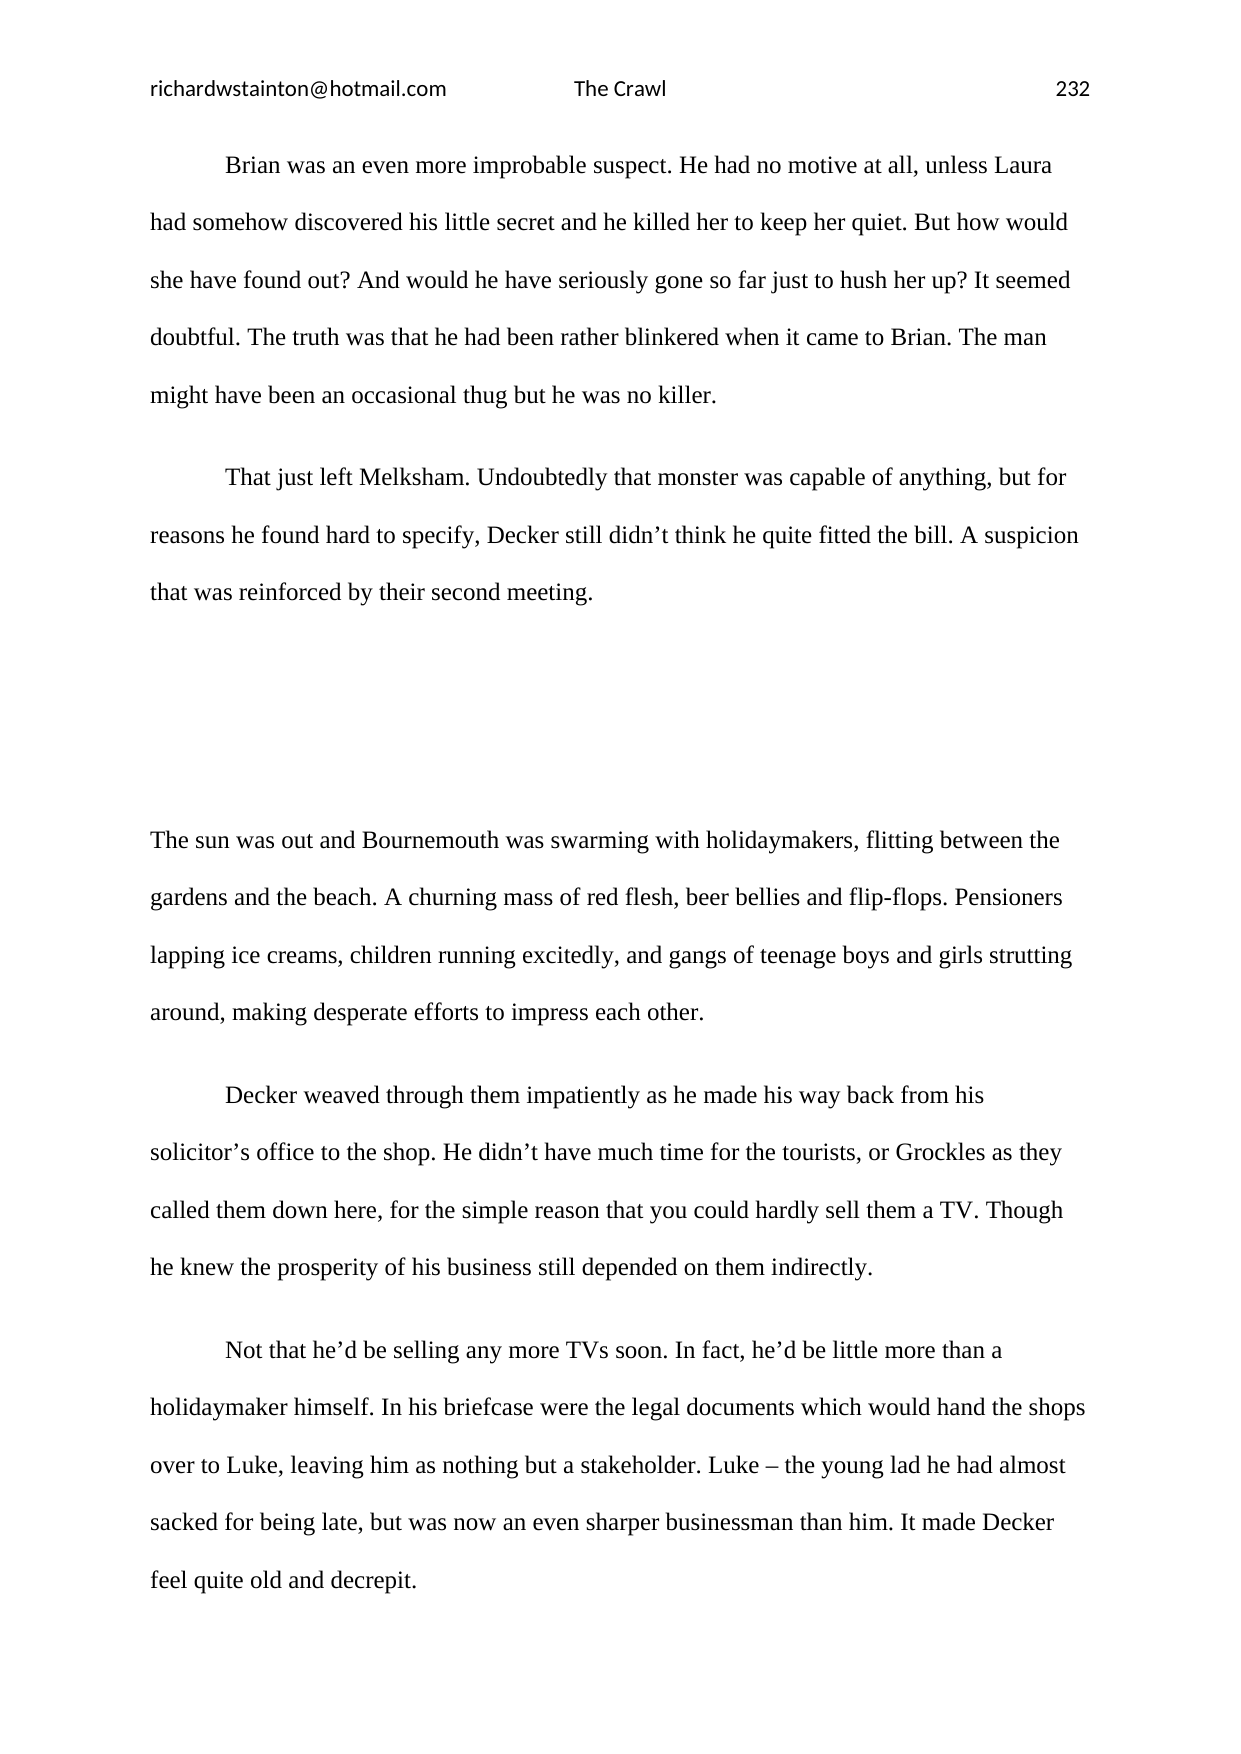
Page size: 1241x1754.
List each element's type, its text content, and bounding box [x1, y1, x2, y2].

text Brian was an even more improbable suspect. He had no motive at all, unless Laura had somehow discovered his little secret and he killed her to keep her quiet. But how would she have found out? And would he have seriously gone so far just to hush her up? It seemed doubtful. The truth was that he had been rather blinkered when it came to Brian. The man might have been an occasional thug but he was no killer. [150, 150, 1090, 409]
text Decker weaved through them impatiently as he made his way back from his solicitor’s office to the shop. He didn’t have much time for the tourists, or Grockles as they called them down here, for the simple reason that you could hardly sell them a TV. Though he knew the prosperity of his business still depended on them indirectly. [150, 1080, 1090, 1281]
text That just left Melksham. Undoubtedly that monster was capable of anything, but for reasons he found hard to specify, Decker still didn’t think he quite fitted the bill. A suspicion that was reinforced by their second meeting. [150, 462, 1090, 606]
text Not that he’d be selling any more TVs soon. In fact, he’d be little more than a holidaymaker himself. In his briefcase were the legal documents which would hand the shops over to Luke, leaving him as nothing but a stakeholder. Luke – the young lad he had almost sacked for being late, but was now an even sharper businessman than him. It made Decker feel quite old and decrepit. [150, 1335, 1090, 1594]
text The sun was out and Bournemouth was swarming with holidaymakers, flitting between the gardens and the beach. A churning mass of red flesh, beer bellies and flip-flops. Pensioners lapping ice creams, children running excitedly, and gangs of teenage boys and girls strutting around, making desperate efforts to impress each other. [150, 825, 1090, 1026]
